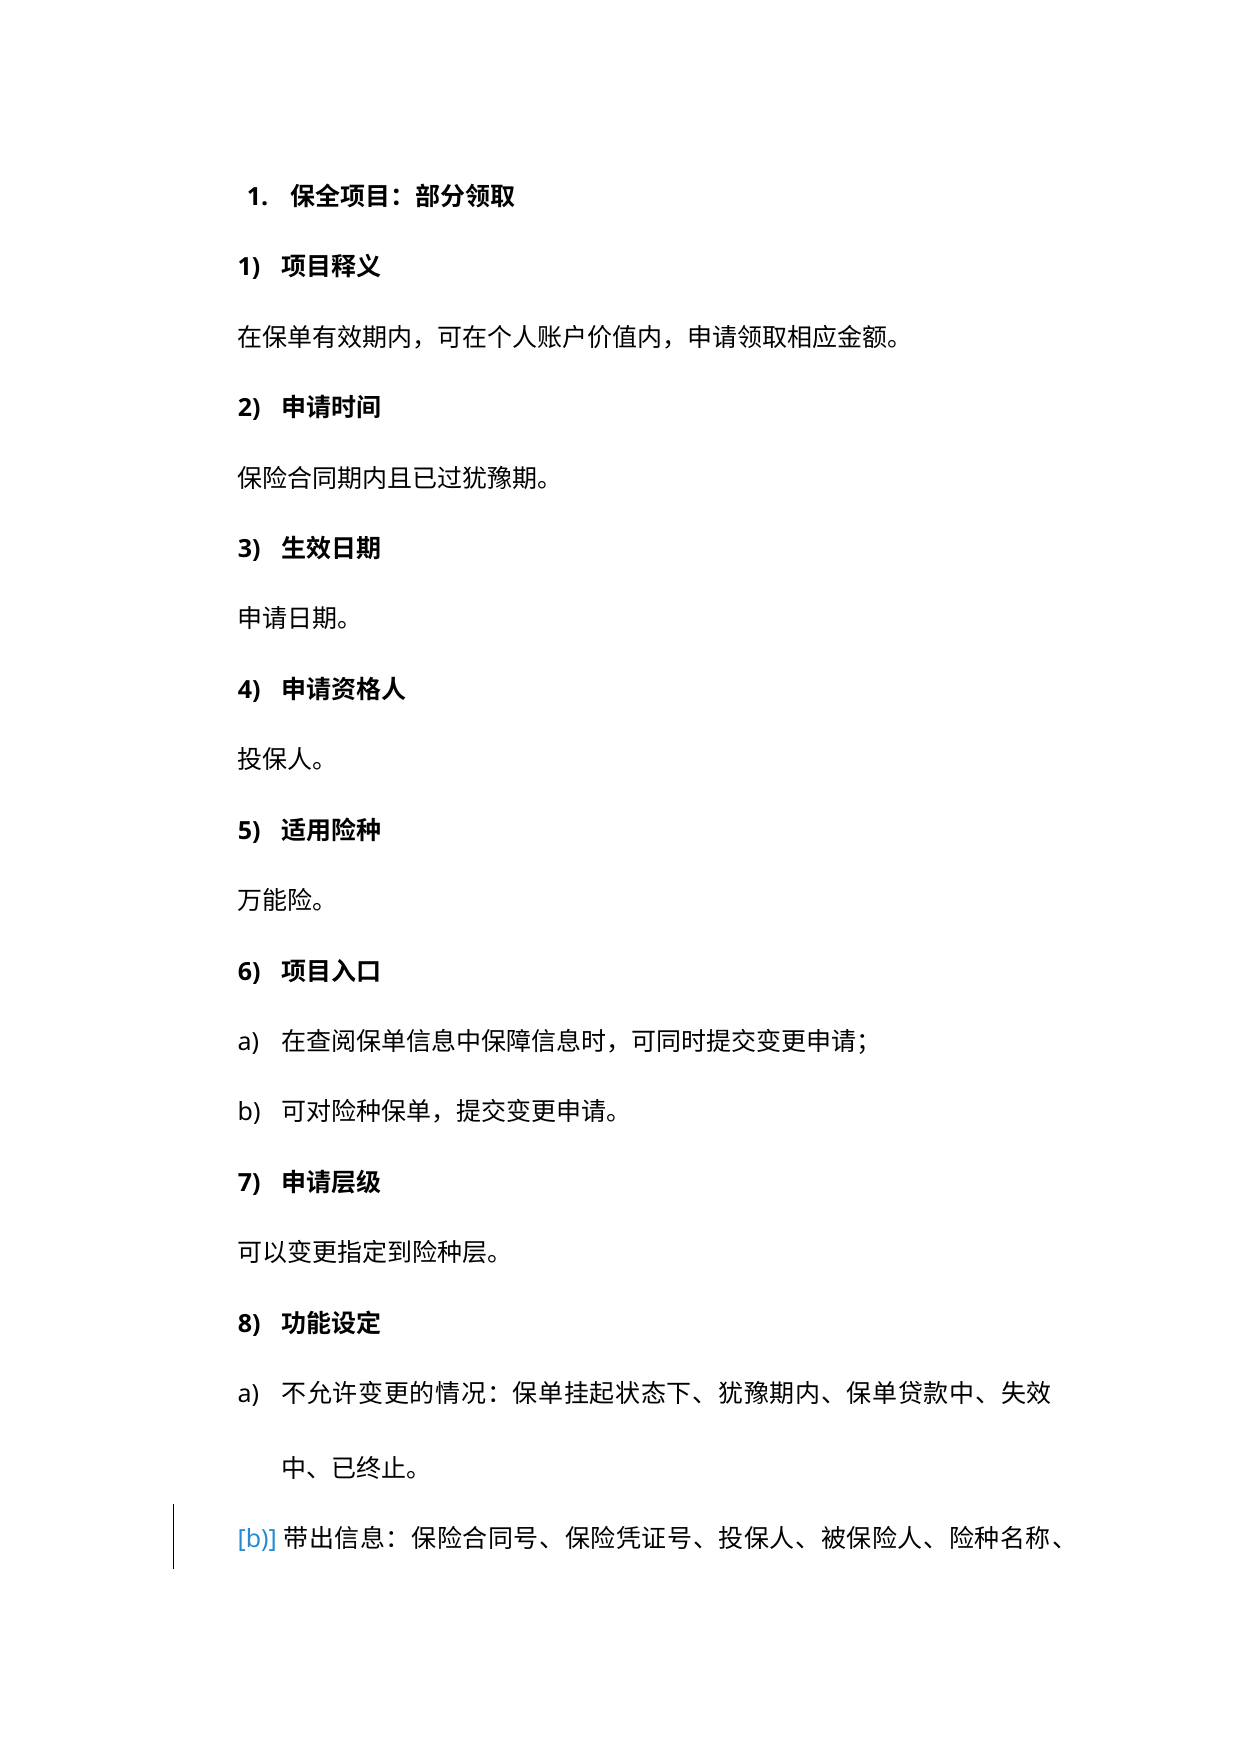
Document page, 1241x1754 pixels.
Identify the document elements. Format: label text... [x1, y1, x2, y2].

list 不允许变更的情况：保单挂起状态下、犹豫期内、保单贷款中、失效中、已终止。 [237, 1359, 1053, 1499]
list 生效日期 [238, 514, 1053, 579]
list 适用险种 [238, 796, 1053, 861]
list 在查阅保单信息中保障信息时，可同时提交变更申请； [237, 1007, 1053, 1072]
list 可对险种保单，提交变更申请。 [237, 1077, 1053, 1142]
list 申请层级 [238, 1148, 1053, 1213]
text 申请日期。 [187, 584, 1053, 649]
list 项目入口 [238, 937, 1053, 1002]
list 申请时间 [238, 373, 1053, 438]
list 申请资格人 [238, 655, 1053, 720]
text 保险合同期内且已过犹豫期。 [187, 444, 1053, 509]
text 投保人。 [187, 725, 1053, 790]
text 可以变更指定到险种层。 [237, 1218, 1053, 1283]
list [237, 1504, 1053, 1569]
list 保全项目：部分领取 [247, 162, 1053, 227]
list 功能设定 [238, 1289, 1053, 1354]
text 万能险。 [187, 866, 1053, 931]
list 项目释义 [237, 232, 1053, 297]
text 在保单有效期内，可在个人账户价值内，申请领取相应金额。 [187, 303, 1053, 368]
